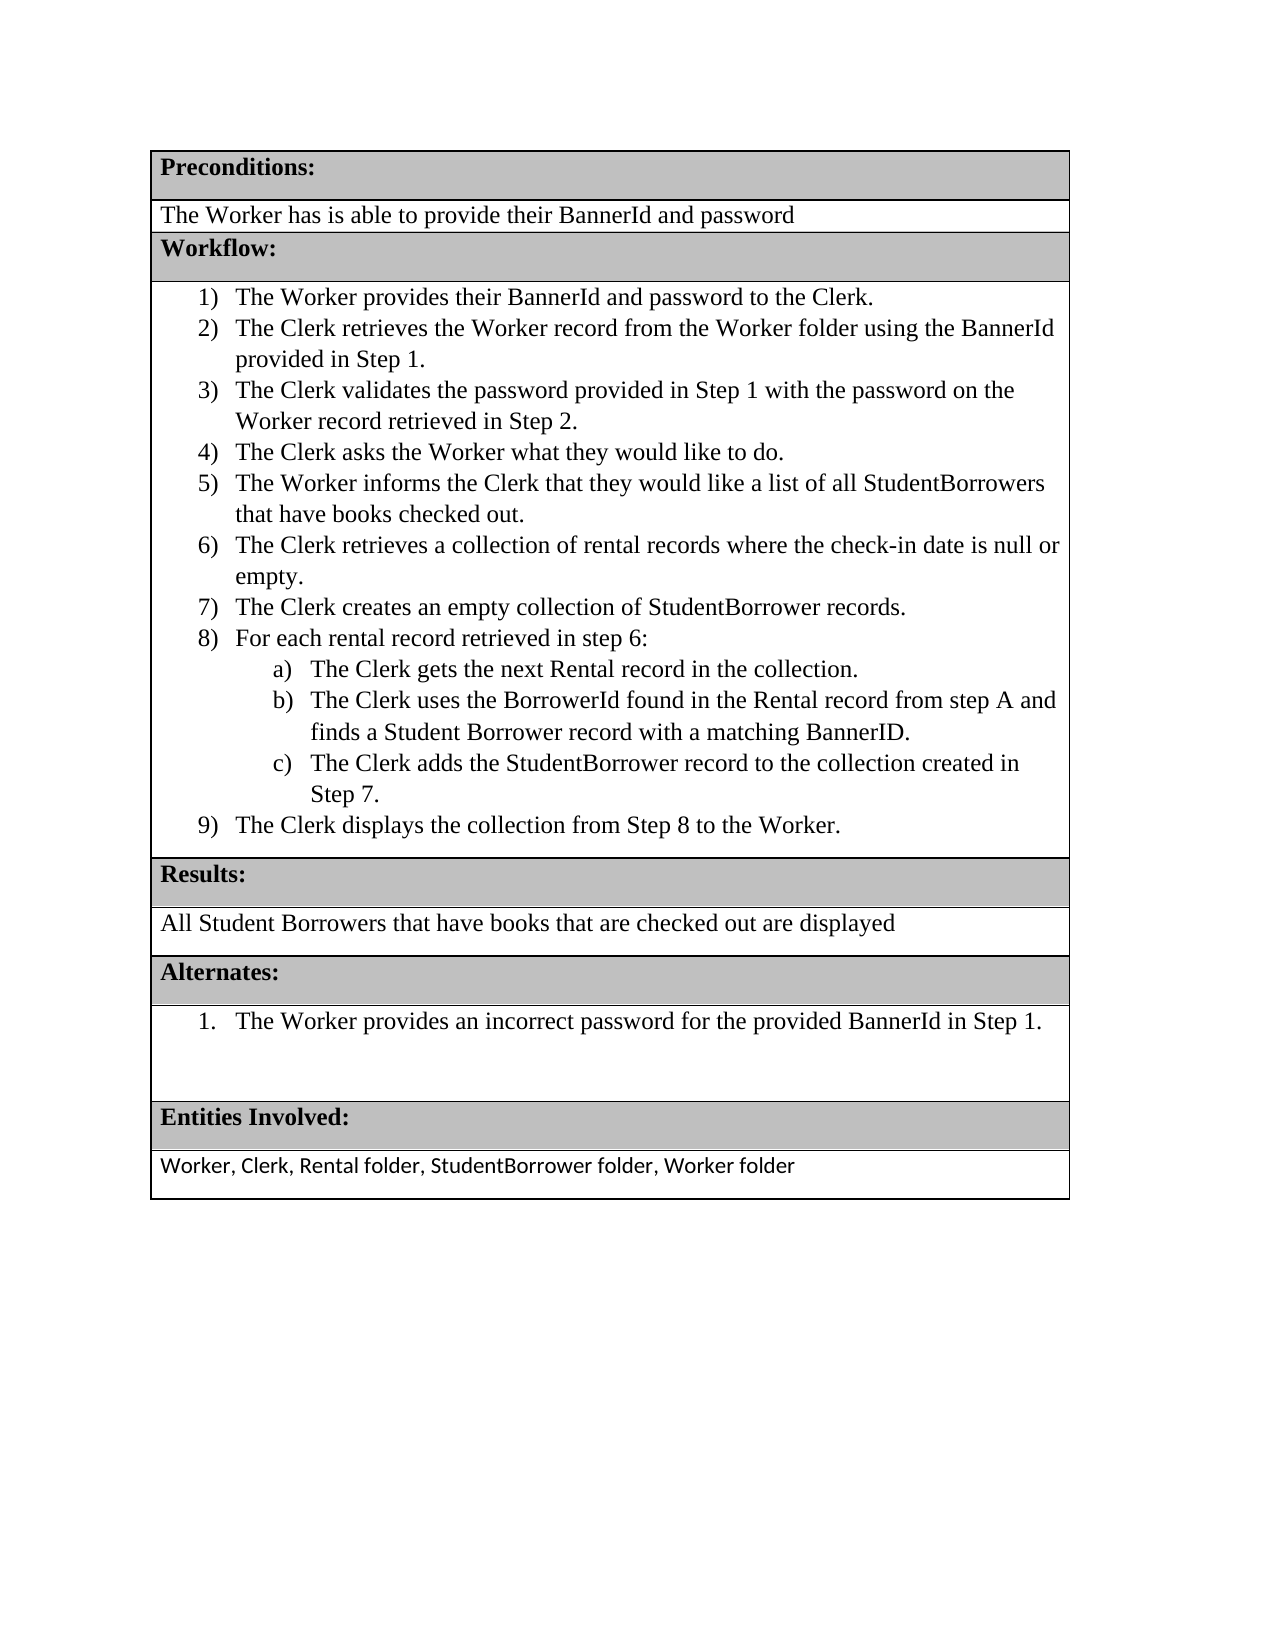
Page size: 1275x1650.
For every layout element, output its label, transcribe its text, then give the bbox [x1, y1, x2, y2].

table_cell The Worker provides an incorrect password for the provided BannerId in Step 1. [152, 1006, 1069, 1101]
table_cell Entities Involved: [152, 1102, 1069, 1149]
table_cell Alternates: [152, 957, 1069, 1004]
table_cell The Worker has is able to provide their BannerId and password [152, 201, 1069, 231]
table_cell Worker, Clerk, Rental folder, StudentBorrower folder, Worker folder [152, 1151, 1069, 1198]
table_cell Preconditions: [152, 152, 1069, 199]
table_cell Workflow: [152, 233, 1069, 281]
table_cell All Student Borrowers that have books that are checked out are displayed [152, 908, 1069, 955]
table_cell Results: [152, 859, 1069, 906]
table_cell The Worker provides their BannerId and password to the Clerk. The Clerk retrieves the Worker record from the Worker folder using the BannerId provided in Step 1. The Clerk validates the password provided in Step 1 with the password on the Worker record retrieved in Step 2. The Clerk asks the Worker what they would like to do. The Worker informs the Clerk that they would like a list of all StudentBorrowers that have books checked out. The Clerk retrieves a collection of rental records where the check-in date is null or empty. The Clerk creates an empty collection of StudentBorrower records. For each rental record retrieved in step 6: The Clerk gets the next Rental record in the collection. The Clerk uses the BorrowerId found in the Rental record from step A and finds a Student Borrower record with a matching BannerID. The Clerk adds the StudentBorrower record to the collection created in Step 7. The Clerk displays the collection from Step 8 to the Worker. [152, 282, 1069, 857]
